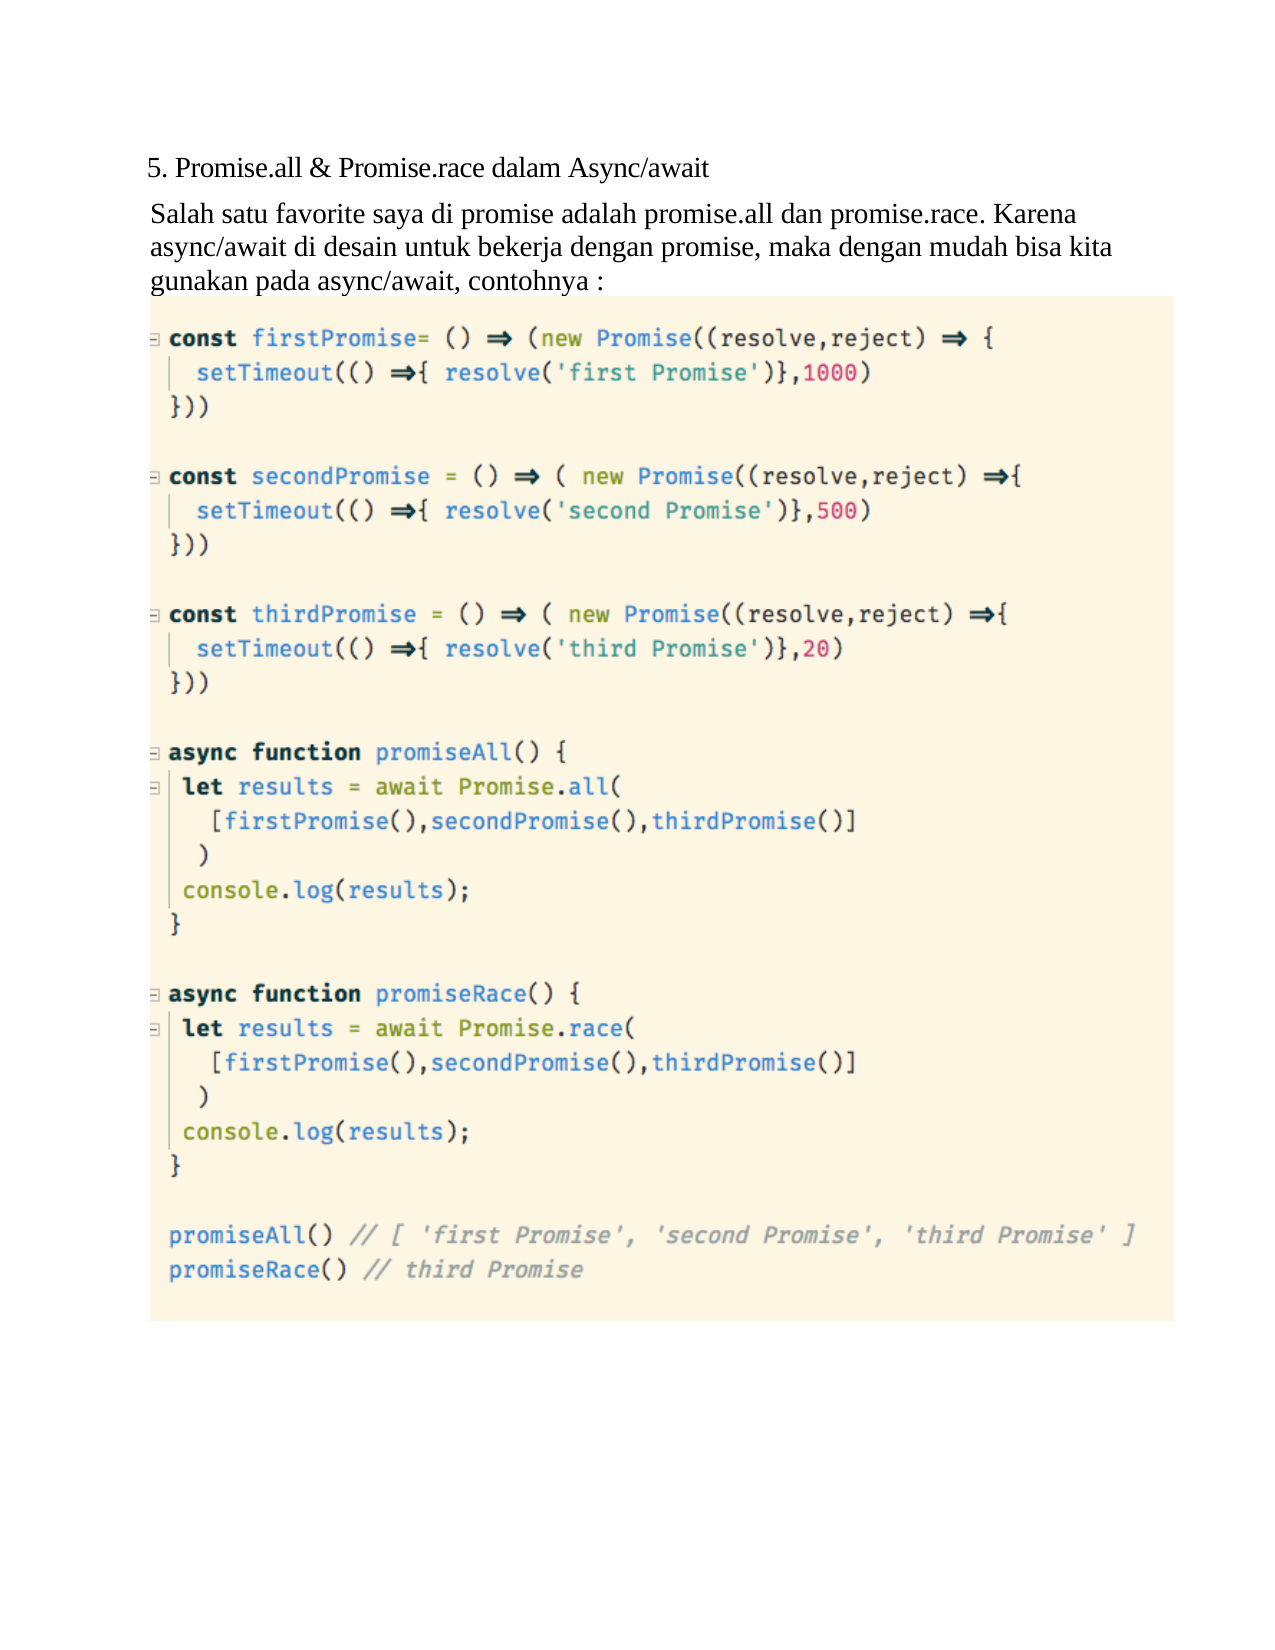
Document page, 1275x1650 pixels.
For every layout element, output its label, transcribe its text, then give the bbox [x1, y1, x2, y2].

list 5. Promise.all & Promise.race dalam Async/await [147, 150, 1125, 183]
picture [150, 296, 1174, 1321]
text Salah satu favorite saya di promise adalah promise.all dan promise.race. Karena async/await di desain untuk bekerja dengan promise, maka dengan mudah bisa kita gunakan pada async/await, contohnya : [150, 196, 1125, 296]
